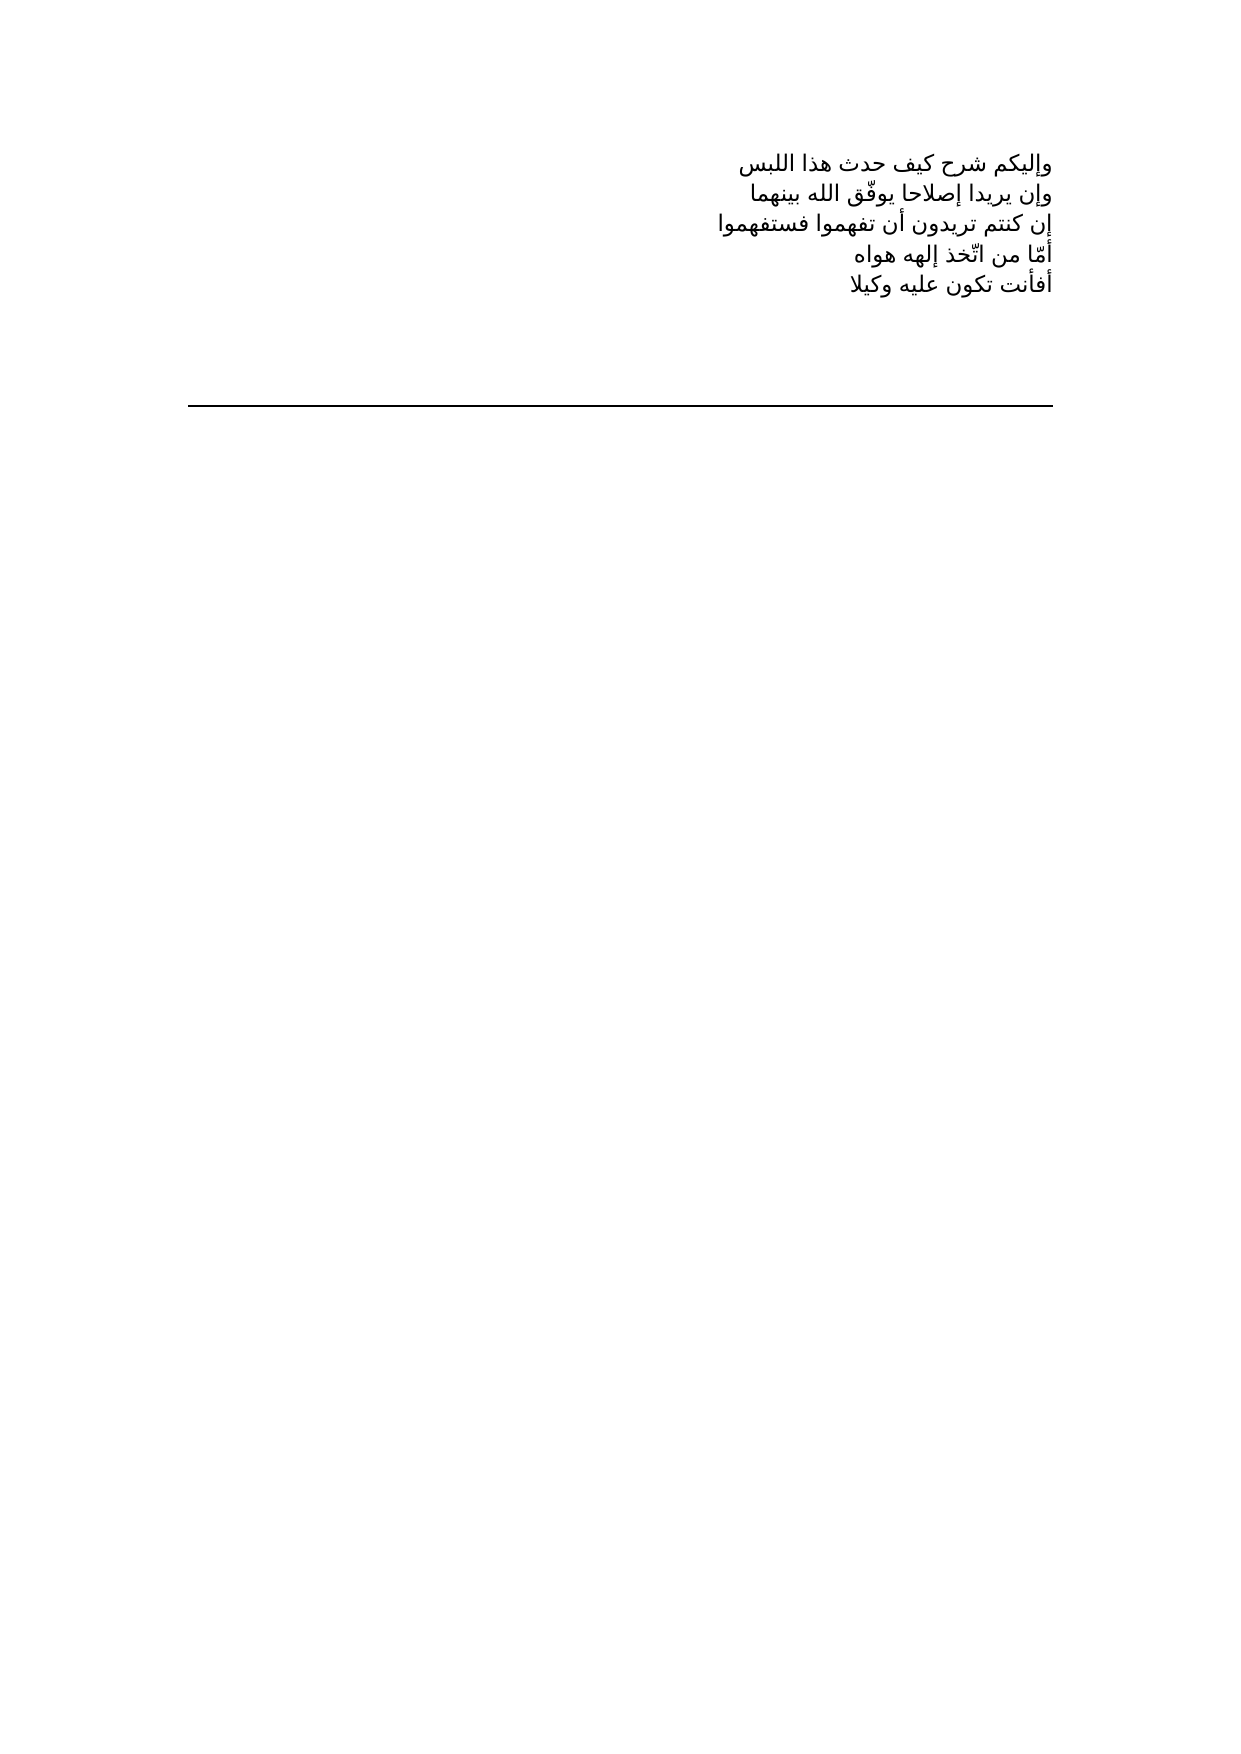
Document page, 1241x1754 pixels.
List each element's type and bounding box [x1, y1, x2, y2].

text [187, 150, 1053, 297]
